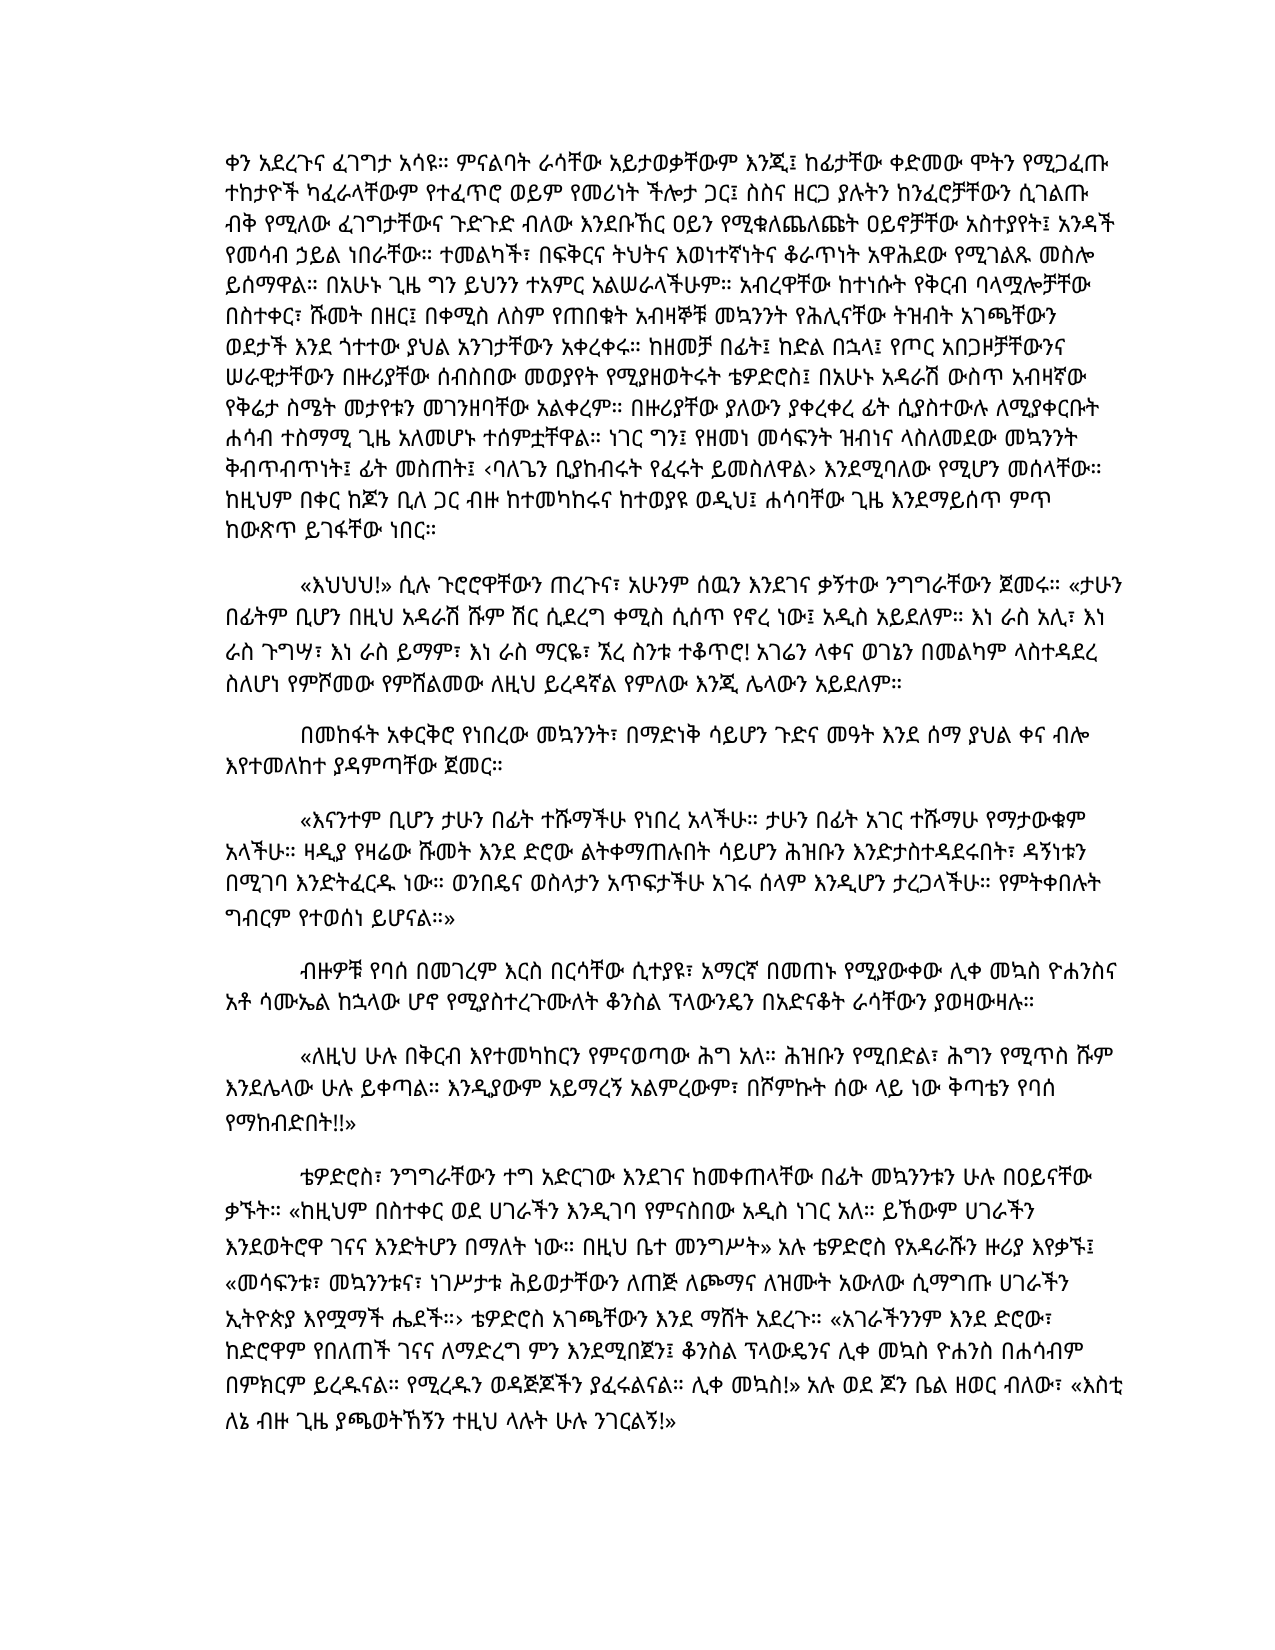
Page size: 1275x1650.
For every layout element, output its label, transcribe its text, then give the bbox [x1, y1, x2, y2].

text «እህህህ!» ሲሉ ጉሮሮዋቸውን ጠረጉና፣ አሁንም ሰዉን እንደገና ቃኝተው ንግግራቸውን ጀመሩ። «ታሁን በፊትም ቢሆን በዚህ አዳራሽ ሹም ሽር ሲደረግ ቀሚስ ሲሰጥ የኖረ ነው፤ አዲስ አይደለም። እነ ራስ አሊ፣ እነ ራስ ጉግሣ፣ እነ ራስ ይማም፣ እነ ራስ ማርዬ፣ ኧረ ስንቱ ተቆጥሮ! አገሬን ላቀና ወገኔን በመልካም ላስተዳደረ ስለሆነ የምሾመው የምሸልመው ለዚህ ይረዳኛል የምለው እንጂ ሌላውን አይደለም። [225, 569, 1125, 697]
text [225, 150, 1125, 544]
text «እናንተም ቢሆን ታሁን በፊት ተሹማችሁ የነበረ አላችሁ። ታሁን በፊት አገር ተሹማሁ የማታውቁም አላችሁ። ዛዲያ የዛሬው ሹመት እንደ ድሮው ልትቀማጠሉበት ሳይሆን ሕዝቡን እንድታስተዳደሩበት፣ ዳኝነቱን በሚገባ እንድትፈርዱ ነው። ወንበዴና ወስላታን አጥፍታችሁ አገሩ ሰላም እንዲሆን ታረጋላችሁ። የምትቀበሉት ግብርም የተወሰነ ይሆናል።» [225, 804, 1125, 933]
text ብዙዎቹ የባሰ በመገረም እርስ በርሳቸው ሲተያዩ፣ አማርኛ በመጠኑ የሚያውቀው ሊቀ መኳስ ዮሐንስና አቶ ሳሙኤል ከኋላው ሆኖ የሚያስተረጉሙለት ቆንስል ፕላውንዴን በአድናቆት ራሳቸውን ያወዛውዛሉ። [225, 958, 1125, 1016]
text በመከፋት አቀርቅሮ የነበረው መኳንንት፣ በማድነቅ ሳይሆን ጉድና መዓት እንደ ሰማ ያህል ቀና ብሎ እየተመለከተ ያዳምጣቸው ጀመር። [225, 722, 1125, 779]
text «ለዚህ ሁሉ በቅርብ እየተመካከርን የምናወጣው ሕግ አለ። ሕዝቡን የሚበድል፣ ሕግን የሚጥስ ሹም እንደሌላው ሁሉ ይቀጣል። እንዲያውም አይማረኝ አልምረውም፣ በሾምኩት ሰው ላይ ነው ቅጣቴን የባሰ የማከብድበት!!» [225, 1040, 1125, 1138]
text ቴዎድሮስ፣ ንግግራቸውን ተግ አድርገው እንደገና ከመቀጠላቸው በፊት መኳንንቱን ሁሉ በዐይናቸው ቃኙት። «ከዚህም በስተቀር ወደ ሀገራችን እንዲገባ የምናስበው አዲስ ነገር አለ። ይኸውም ሀገራችን እንደወትሮዋ ገናና እንድትሆን በማለት ነው። በዚህ ቤተ መንግሥት» አሉ ቴዎድሮስ የአዳራሹን ዙሪያ እየቃኙ፤ «መሳፍንቱ፣ መኳንንቱና፣ ነገሥታቱ ሕይወታቸውን ለጠጅ ለጮማና ለዝሙት አውለው ሲማግጡ ሀገራችን ኢትዮጵያ እየሟማች ሔደች።› ቴዎድሮስ አገጫቸውን እንደ ማሸት አደረጉ። «አገራችንንም እንደ ድሮው፣ ከድሮዋም የበለጠች ገናና ለማድረግ ምን እንደሚበጀን፤ ቆንስል ፕላውዴንና ሊቀ መኳስ ዮሐንስ በሐሳብም በምክርም ይረዱናል። የሚረዱን ወዳጅጆችን ያፈሩልናል። ሊቀ መኳስ!» አሉ ወደ ጆን ቤል ዘወር ብለው፣ «እስቲ ለኔ ብዙ ጊዜ ያጫወትኸኝን ተዚህ ላሉት ሁሉ ንገርልኝ!» [225, 1164, 1125, 1437]
